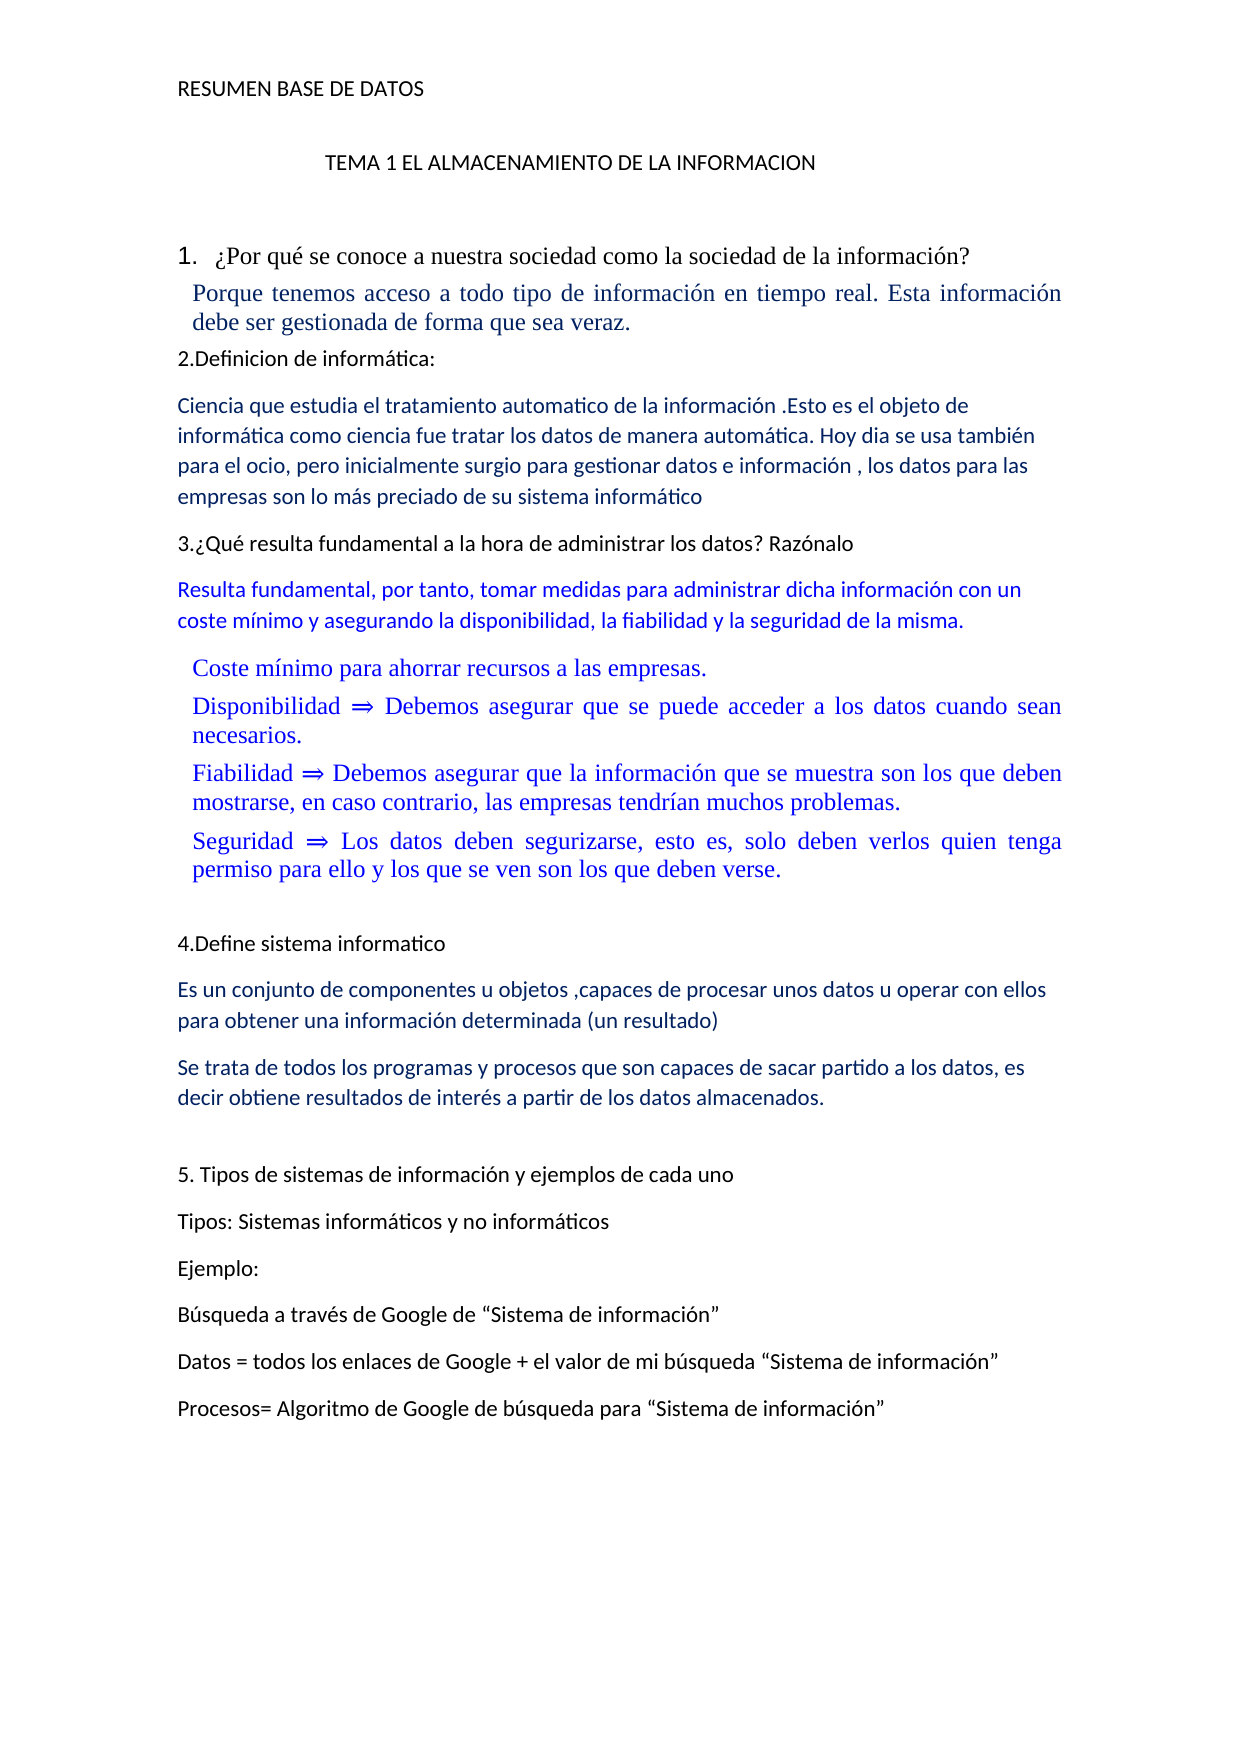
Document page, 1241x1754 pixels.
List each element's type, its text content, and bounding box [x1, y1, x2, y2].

text Seguridad ⇒ Los datos deben segurizarse, esto es, solo deben verlos quien tenga permiso para ello y los que se ven son los que deben verse. [192, 824, 1063, 883]
text 5. Tipos de sistemas de información y ejemplos de cada uno [177, 1160, 1063, 1188]
text Porque tenemos acceso a todo tipo de información en tiempo real. Esta información debe ser gestionada de forma que sea veraz. [192, 278, 1063, 336]
text 2.Definicion de informática: [177, 344, 1063, 372]
text TEMA 1 EL ALMACENAMIENTO DE LA INFORMACION [177, 148, 1063, 176]
text Resulta fundamental, por tanto, tomar medidas para administrar dicha información con un coste mínimo y asegurando la disponibilidad, la fiabilidad y la seguridad de la misma. [177, 576, 1063, 634]
text 3.¿Qué resulta fundamental a la hora de administrar los datos? Razónalo [177, 529, 1063, 557]
text Búsqueda a través de Google de “Sistema de información” [177, 1301, 1063, 1329]
text Se trata de todos los programas y procesos que son capaces de sacar partido a los datos, es decir obtiene resultados de interés a partir de los datos almacenados. [177, 1053, 1063, 1141]
text Tipos: Sistemas informáticos y no informáticos [177, 1207, 1063, 1235]
text Disponibilidad ⇒ Debemos asegurar que se puede acceder a los datos cuando sean necesarios. [192, 690, 1063, 749]
text Ciencia que estudia el tratamiento automatico de la información .Esto es el objeto de informática como ciencia fue tratar los datos de manera automática. Hoy dia se usa también para el ocio, pero inicialmente surgio para gestionar datos e información , los datos para las empresas son lo más preciado de su sistema informático [177, 391, 1063, 510]
text Procesos= Algoritmo de Google de búsqueda para “Sistema de información” [177, 1394, 1063, 1422]
text Coste mínimo para ahorrar recursos a las empresas. [192, 653, 1063, 681]
list ¿Por qué se conoce a nuestra sociedad como la sociedad de la información? [177, 241, 1063, 270]
text Datos = todos los enlaces de Google + el valor de mi búsqueda “Sistema de información” [177, 1347, 1063, 1376]
text Ejemplo: [177, 1254, 1063, 1282]
text Fiabilidad ⇒ Debemos asegurar que la información que se muestra son los que deben mostrarse, en caso contrario, las empresas tendrían muchos problemas. [192, 757, 1063, 816]
text Es un conjunto de componentes u objetos ,capaces de procesar unos datos u operar con ellos para obtener una información determinada (un resultado) [177, 976, 1063, 1034]
text 4.Define sistema informatico [177, 929, 1063, 957]
